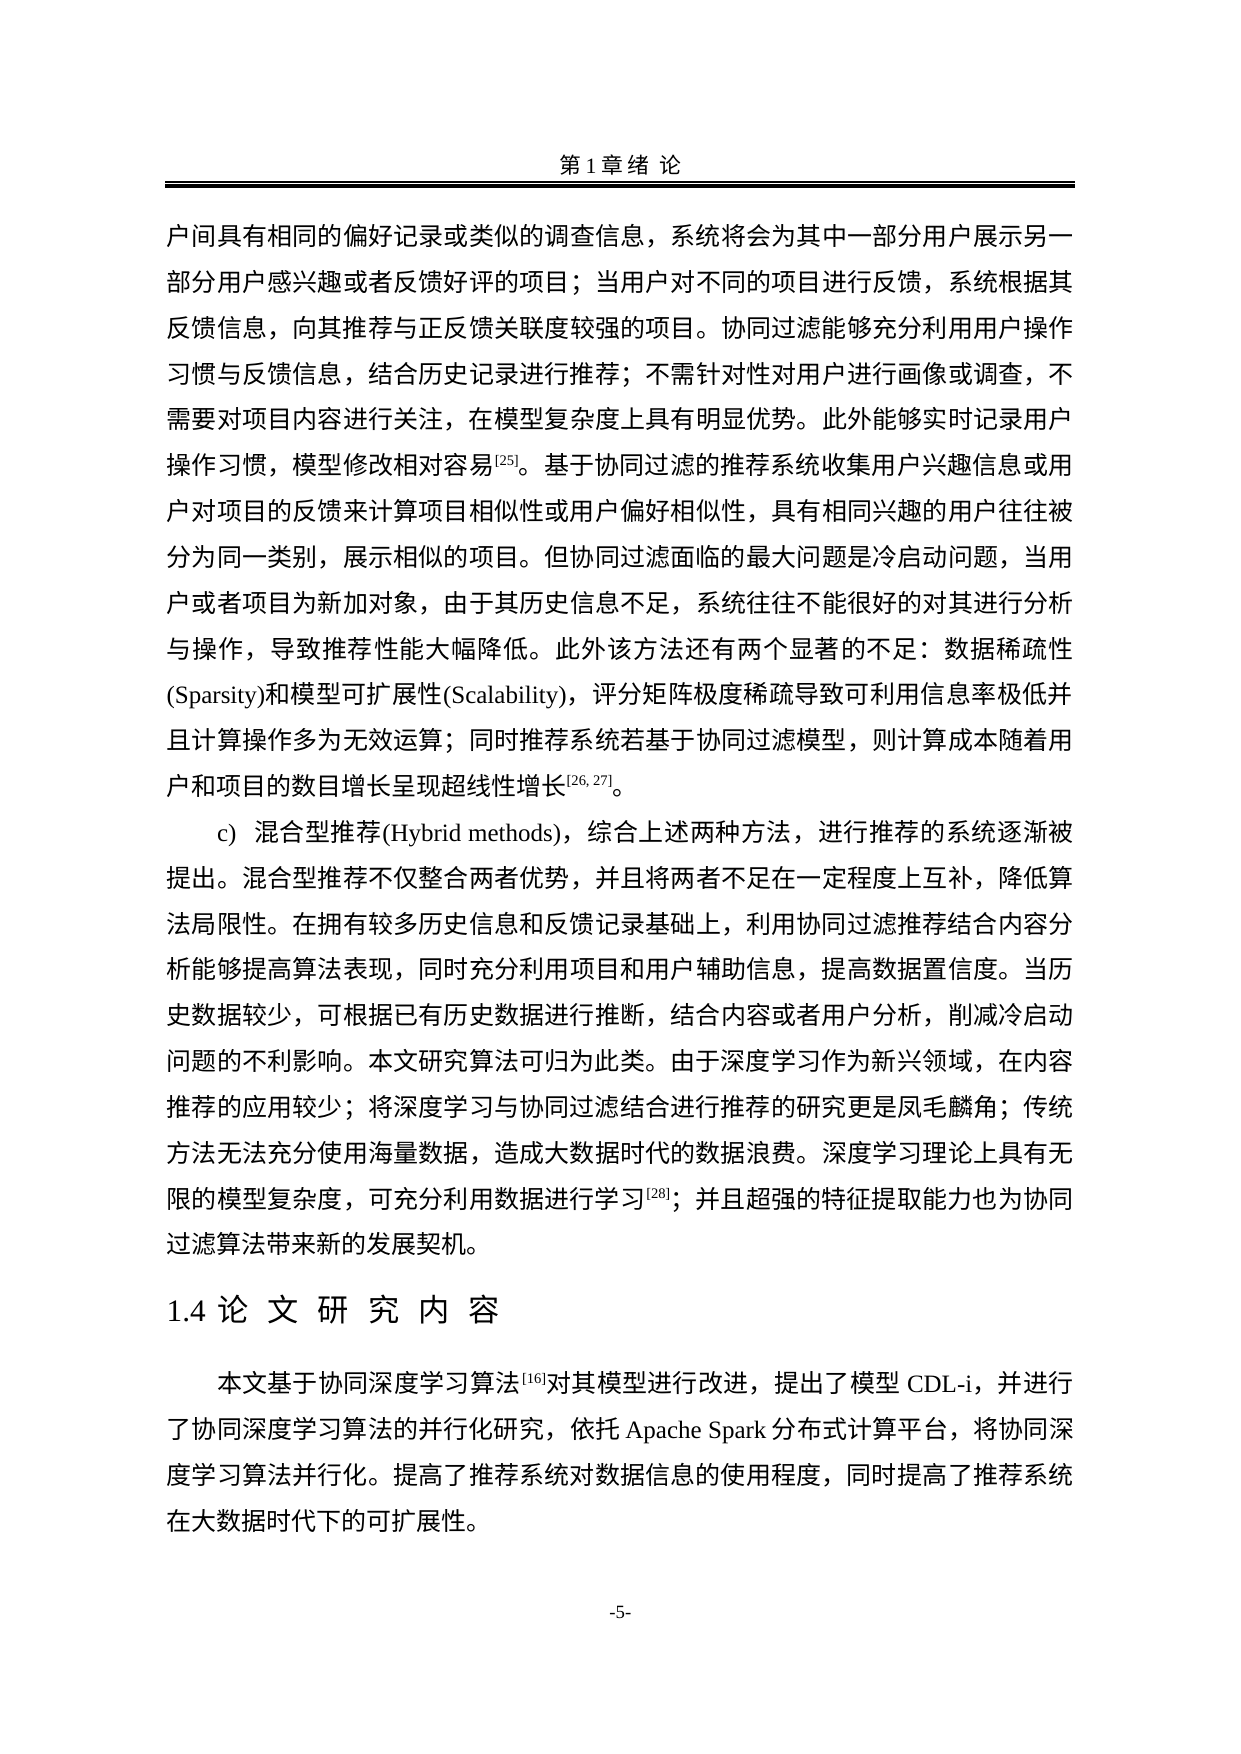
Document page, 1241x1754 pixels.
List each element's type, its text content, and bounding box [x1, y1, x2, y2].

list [166, 207, 1074, 803]
text 本文基于协同深度学习算法[16]对其模型进行改进，提出了模型CDL-i，并进行了协同深度学习算法的并行化研究，依托Apache Spark分布式计算平台，将协同深度学习算法并行化。提高了推荐系统对数据信息的使用程度，同时提高了推荐系统在大数据时代下的可扩展性。 [166, 1354, 1074, 1538]
list 混合型推荐(Hybrid methods)，综合上述两种方法，进行推荐的系统逐渐被提出。混合型推荐不仅整合两者优势，并且将两者不足在一定程度上互补，降低算法局限性。在拥有较多历史信息和反馈记录基础上，利用协同过滤推荐结合内容分析能够提高算法表现，同时充分利用项目和用户辅助信息，提高数据置信度。当历史数据较少，可根据已有历史数据进行推断，结合内容或者用户分析，削减冷启动问题的不利影响。本文研究算法可归为此类。由于深度学习作为新兴领域，在内容推荐的应用较少；将深度学习与协同过滤结合进行推荐的研究更是凤毛麟角；传统方法无法充分使用海量数据，造成大数据时代的数据浪费。深度学习理论上具有无限的模型复杂度，可充分利用数据进行学习[28]；并且超强的特征提取能力也为协同过滤算法带来新的发展契机。 [166, 803, 1074, 1261]
subtitle 论文研究内容 [166, 1284, 1074, 1331]
